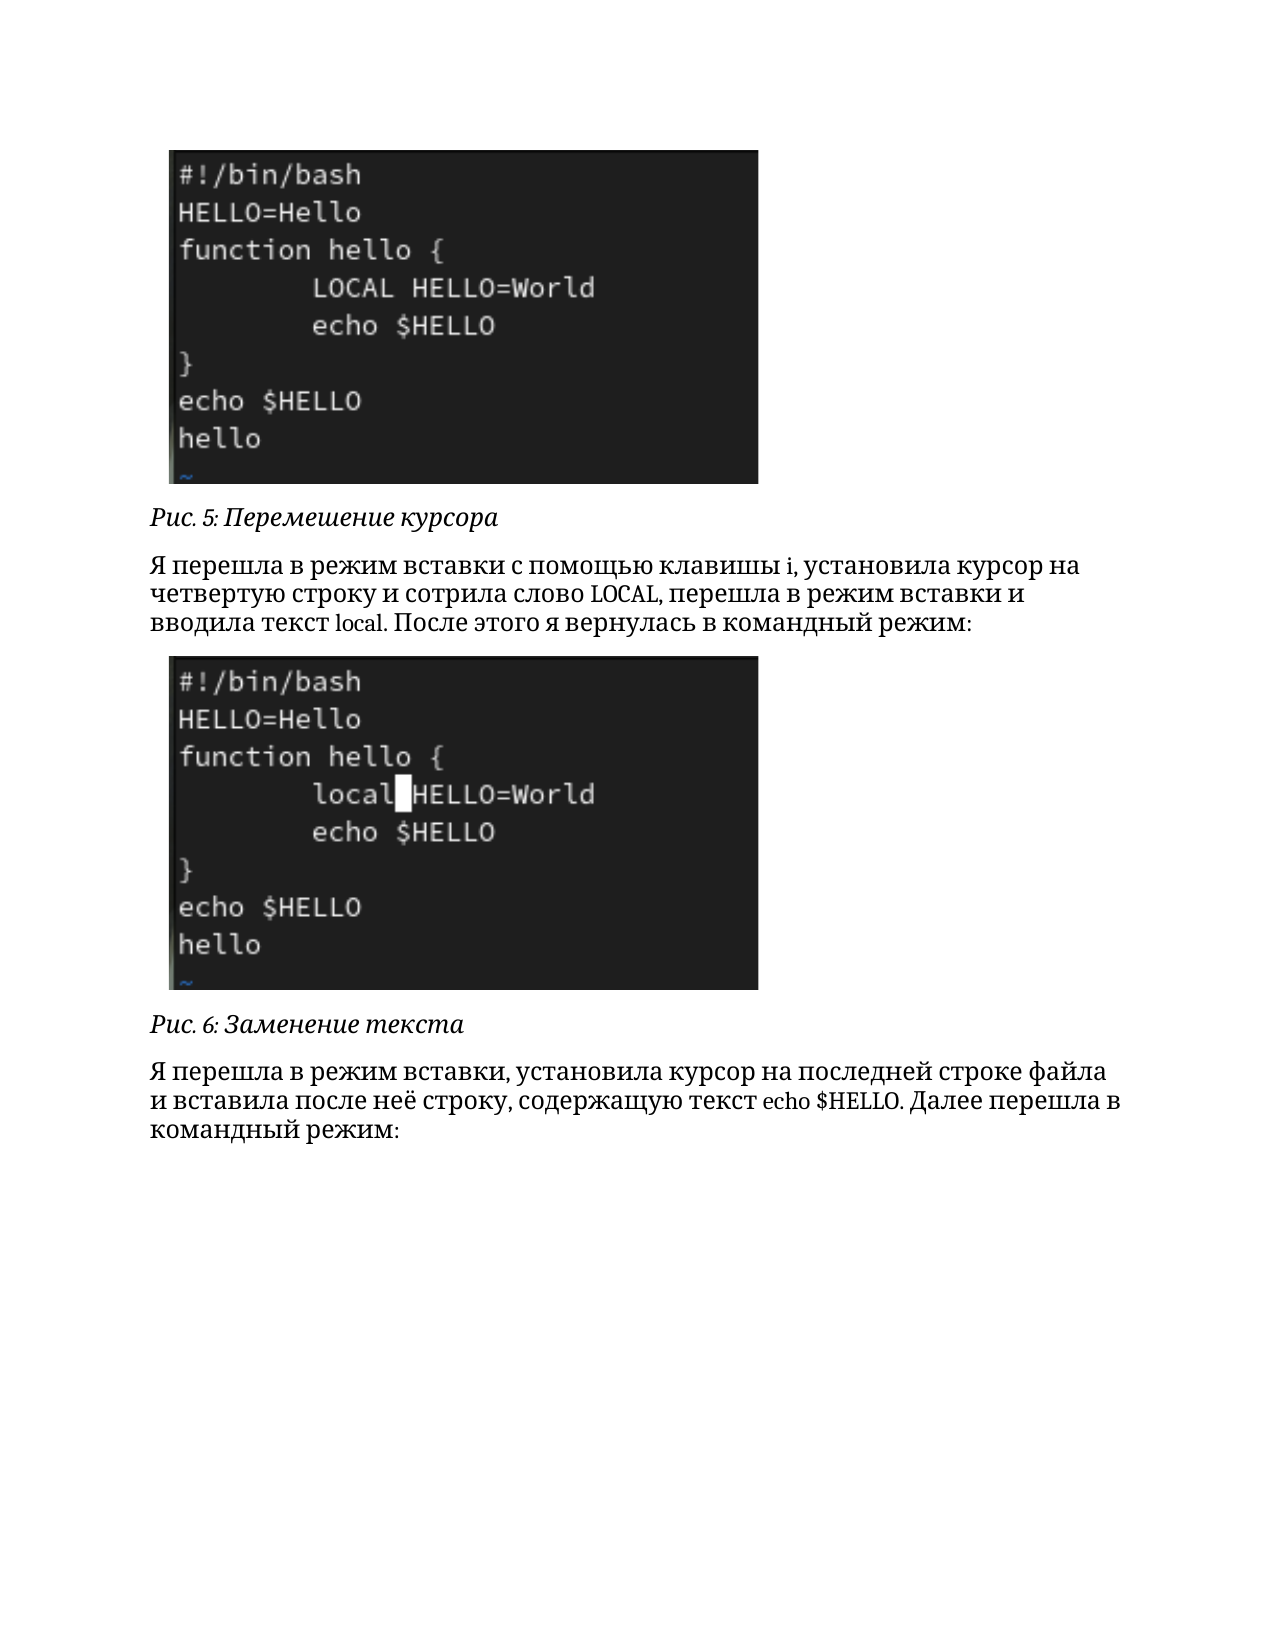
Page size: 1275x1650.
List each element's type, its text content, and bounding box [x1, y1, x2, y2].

picture [168, 656, 759, 990]
text Рис. 5: Перемешение курсора [150, 504, 1125, 533]
text Рис. 6: Заменение текста [150, 1011, 1125, 1039]
picture [168, 150, 759, 484]
text Я перешла в режим вставки, установила курсор на последней строке файла и вставила после неё строку, содержащую текст echo $HELLO. Далее перешла в командный режим: [150, 1058, 1125, 1144]
text Я перешла в режим вставки с помощью клавишы i, установила курсор на четвертую строку и сотрила слово LOCAL, перешла в режим вставки и вводила текст local. После этого я вернулась в командный режим: [150, 552, 1125, 638]
